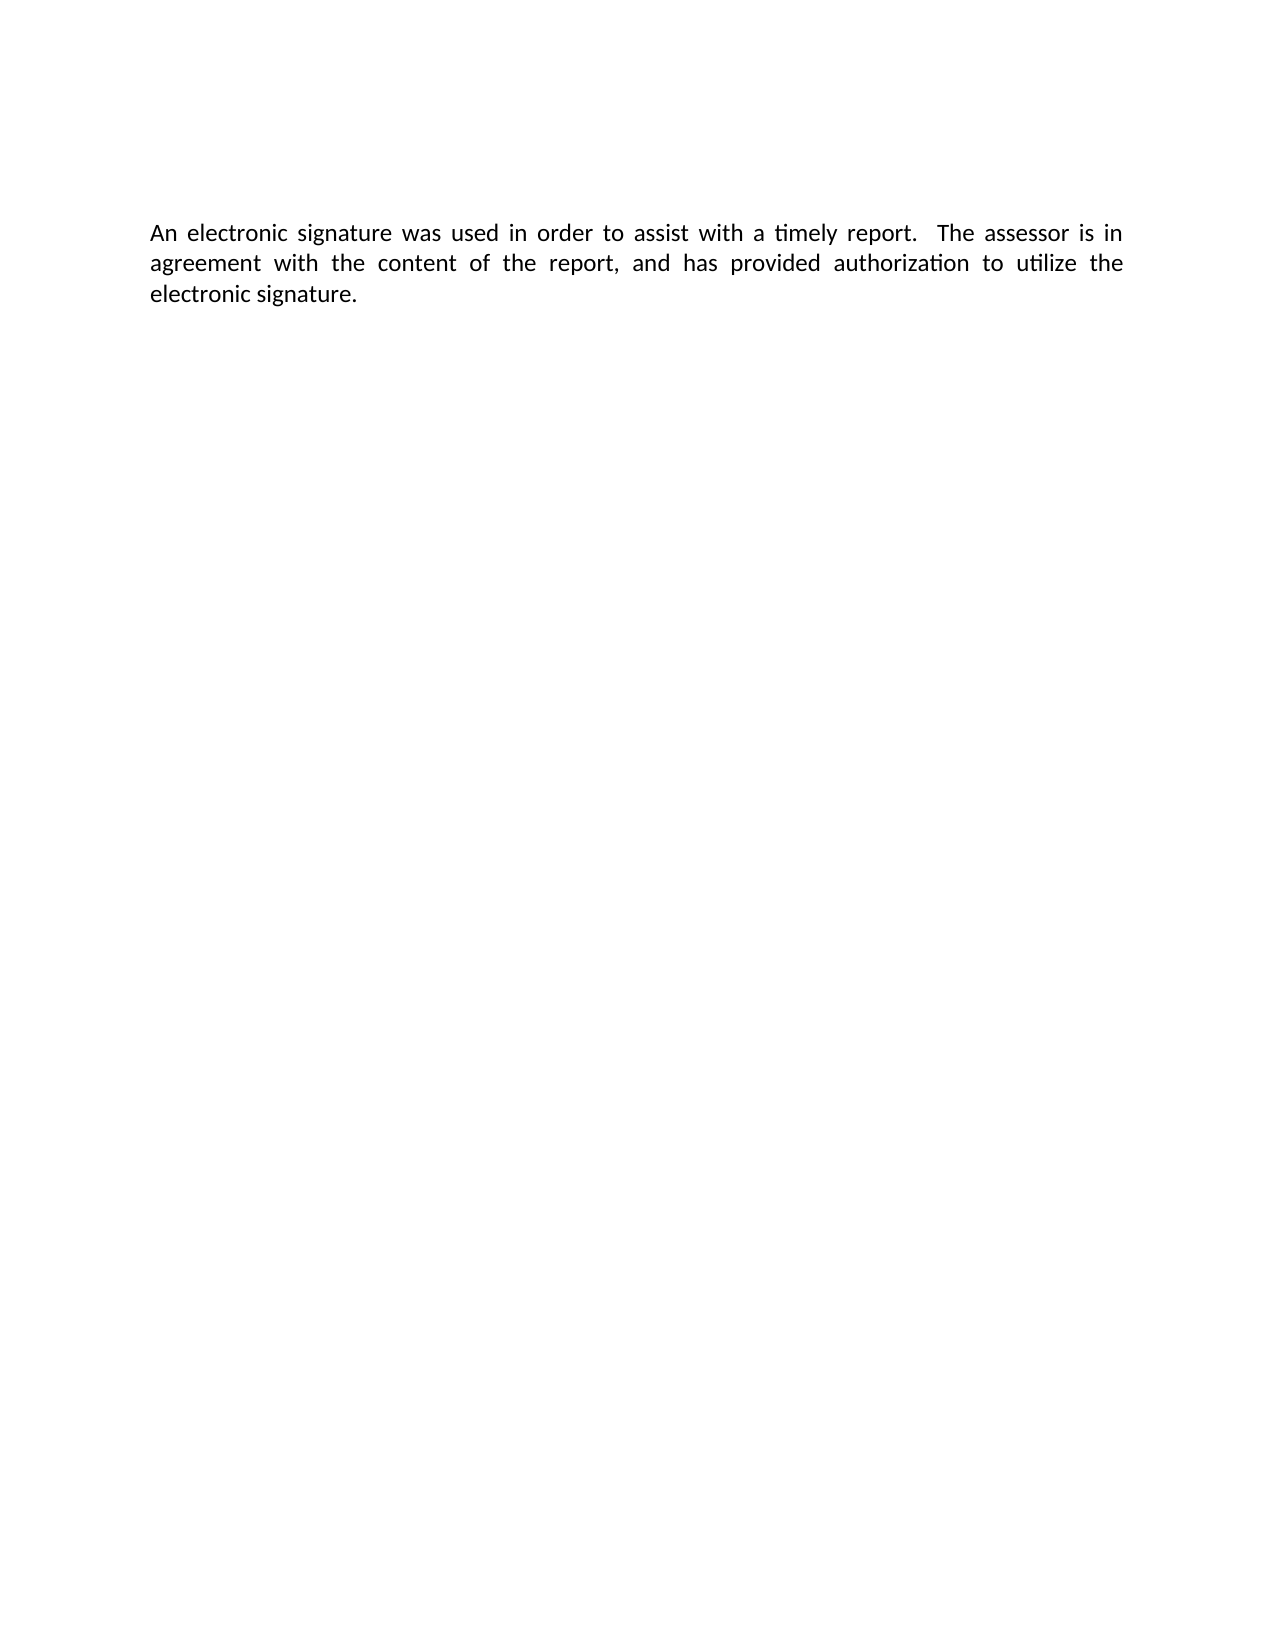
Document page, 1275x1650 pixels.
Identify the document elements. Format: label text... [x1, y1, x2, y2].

text An electronic signature was used in order to assist with a timely report. The assessor is in agreement with the content of the report, and has provided authorization to utilize the electronic signature. [150, 217, 1125, 309]
